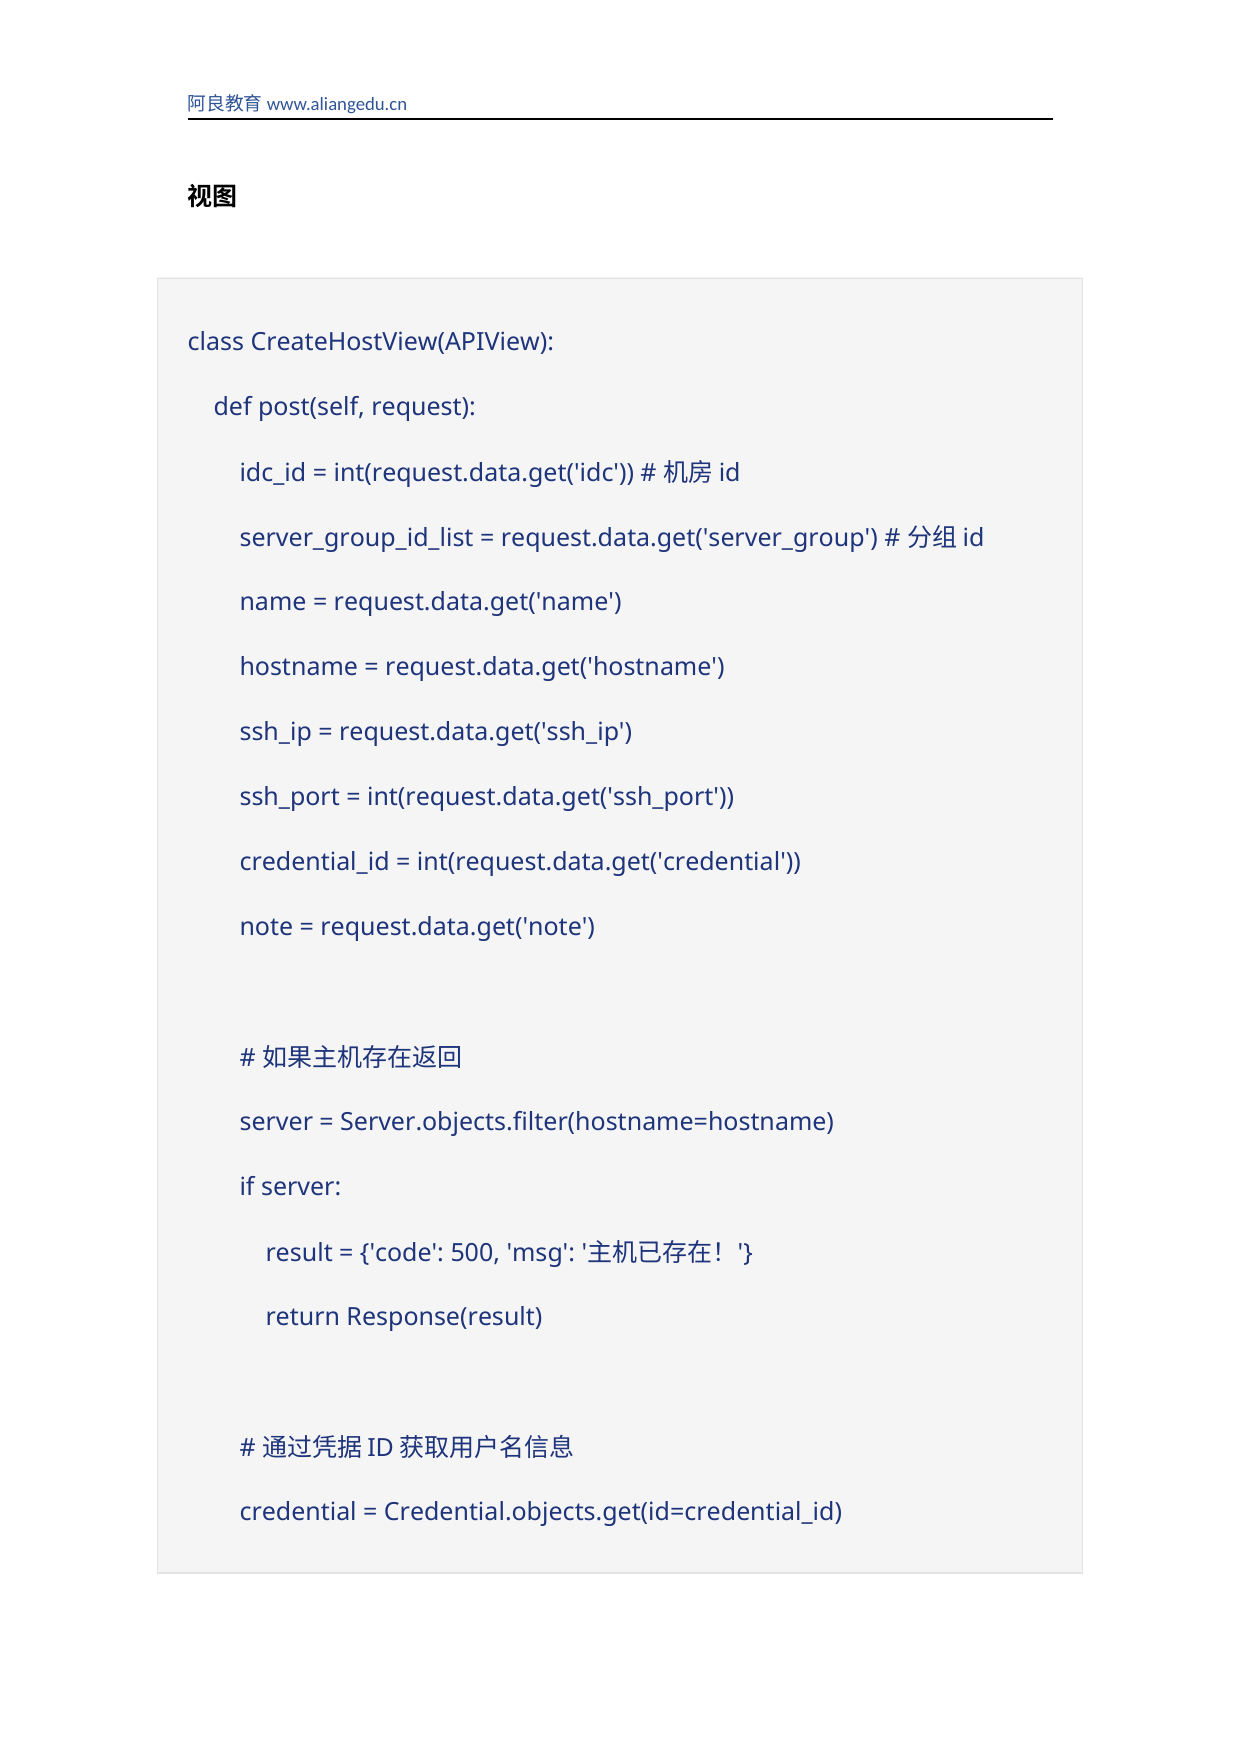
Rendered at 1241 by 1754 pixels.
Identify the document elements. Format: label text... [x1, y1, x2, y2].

subtitle 视图 [187, 162, 1053, 227]
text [158, 279, 1082, 1572]
